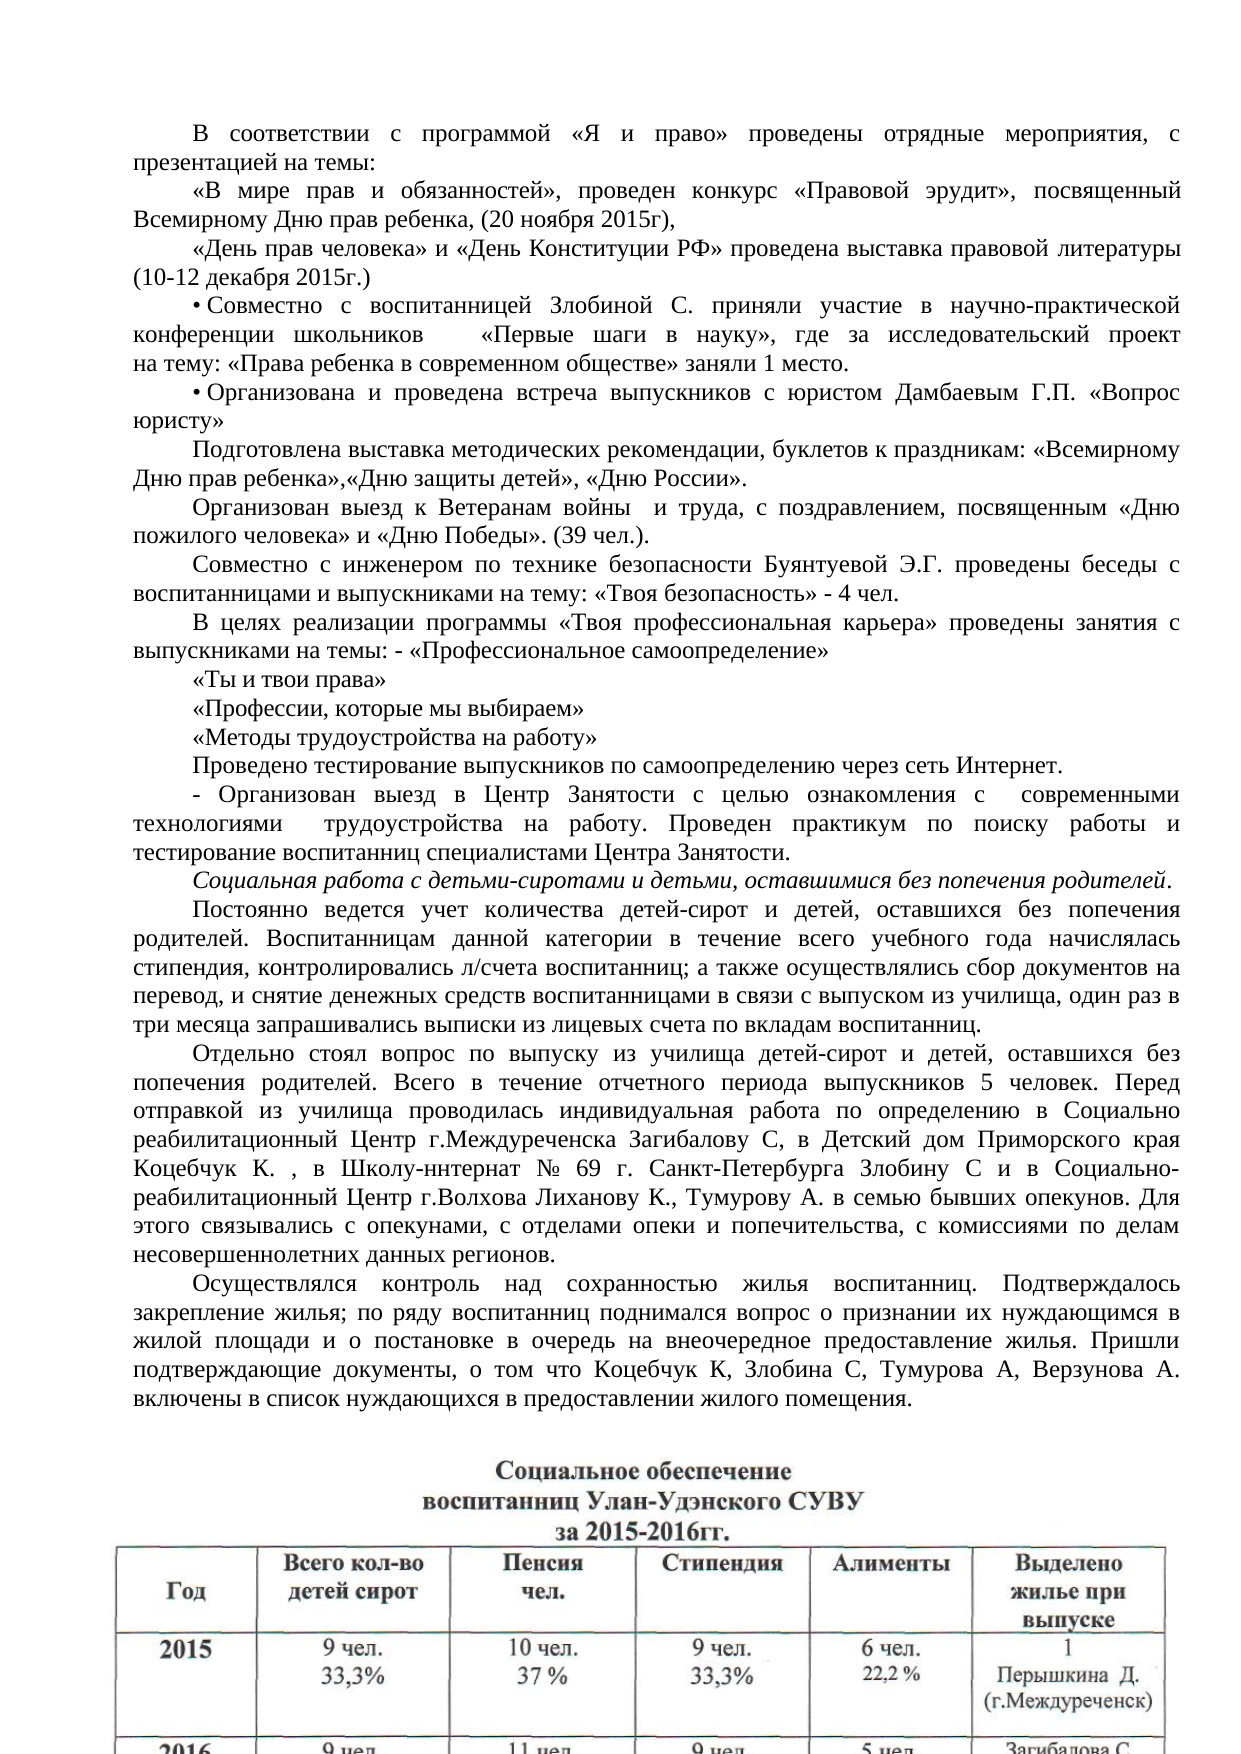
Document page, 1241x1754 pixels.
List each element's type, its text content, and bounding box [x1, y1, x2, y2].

text Проведено тестирование выпускников по самоопределению через сеть Интернет. [133, 751, 1181, 779]
text Осуществлялся контроль над сохранностью жилья воспитанниц. Подтверждалось закрепление жилья; по ряду воспитанниц поднимался вопрос о признании их нуждающимся в жилой площади и о постановке в очередь на внеочередное предоставление жилья. Пришли подтверждающие документы, о том что Коцебчук К, Злобина С, Тумурова А, Верзунова А. включены в список нуждающихся в предоставлении жилого помещения. [133, 1268, 1181, 1412]
text В соответствии с программой «Я и право» проведены отрядные мероприятия, с презентацией на темы: [133, 118, 1181, 176]
text - Организован выезд в Центр Занятости с целью ознакомления с современными технологиями трудоустройства на работу. Проведен практикум по поиску работы и тестирование воспитанниц специалистами Центра Занятости. [133, 779, 1181, 866]
text «В мире прав и обязанностей», проведен конкурс «Правовой эрудит», посвященный Всемирному Дню прав ребенка, (20 ноября 2015г), [133, 176, 1181, 233]
text • Совместно с воспитанницей Злобиной С. приняли участие в научно-практической конференции школьников «Первые шаги в науку», где за исследовательский проект на тему: «Права ребенка в современном обществе» заняли 1 место. [133, 291, 1181, 377]
text Совместно с инженером по технике безопасности Буянтуевой Э.Г. проведены беседы с воспитанницами и выпускниками на тему: «Твоя безопасность» - 4 чел. [133, 549, 1181, 607]
text Организован выезд к Ветеранам войны и труда, с поздравлением, посвященным «Дню пожилого человека» и «Дню Победы». (39 чел.). [133, 492, 1181, 549]
text Социальная работа с детьми-сиротами и детьми, оставшимися без попечения родителей. [133, 866, 1181, 894]
text «Методы трудоустройства на работу» [133, 722, 1181, 751]
picture [102, 1457, 1189, 1754]
text «Ты и твои права» [133, 664, 1181, 693]
text Подготовлена выставка методических рекомендации, буклетов к праздникам: «Всемирному Дню прав ребенка»,«Дню защиты детей», «Дню России». [133, 434, 1181, 492]
text «День прав человека» и «День Конституции РФ» проведена выставка правовой литературы (10-12 декабря 2015г.) [133, 233, 1181, 291]
text «Профессии, которые мы выбираем» [133, 693, 1181, 722]
text Отдельно стоял вопрос по выпуску из училища детей-сирот и детей, оставшихся без попечения родителей. Всего в течение отчетного периода выпускников 5 человек. Перед отправкой из училища проводилась индивидуальная работа по определению в Социально реабилитационный Центр г.Междуреченска Загибалову С, в Детский дом Приморского края Коцебчук К. , в Школу-ннтернат № 69 г. Санкт-Петербурга Злобину С и в Социально-реабилитационный Центр г.Волхова Лиханову К., Тумурову А. в семью бывших опекунов. Для этого связывались с опекунами, с отделами опеки и попечительства, с комиссиями по делам несовершеннолетних данных регионов. [133, 1038, 1181, 1268]
text • Организована и проведена встреча выпускников с юристом Дамбаевым Г.П. «Вопрос юристу» [133, 377, 1181, 434]
text Постоянно ведется учет количества детей-сирот и детей, оставшихся без попечения родителей. Воспитанницам данной категории в течение всего учебного года начислялась стипендия, контролировались л/счета воспитанниц; а также осуществлялись сбор документов на перевод, и снятие денежных средств воспитанницами в связи с выпуском из училища, один раз в три месяца запрашивались выписки из лицевых счета по вкладам воспитанниц. [133, 894, 1181, 1038]
text В целях реализации программы «Твоя профессиональная карьера» проведены занятия с выпускниками на темы: - «Профессиональное самоопределение» [133, 607, 1181, 664]
